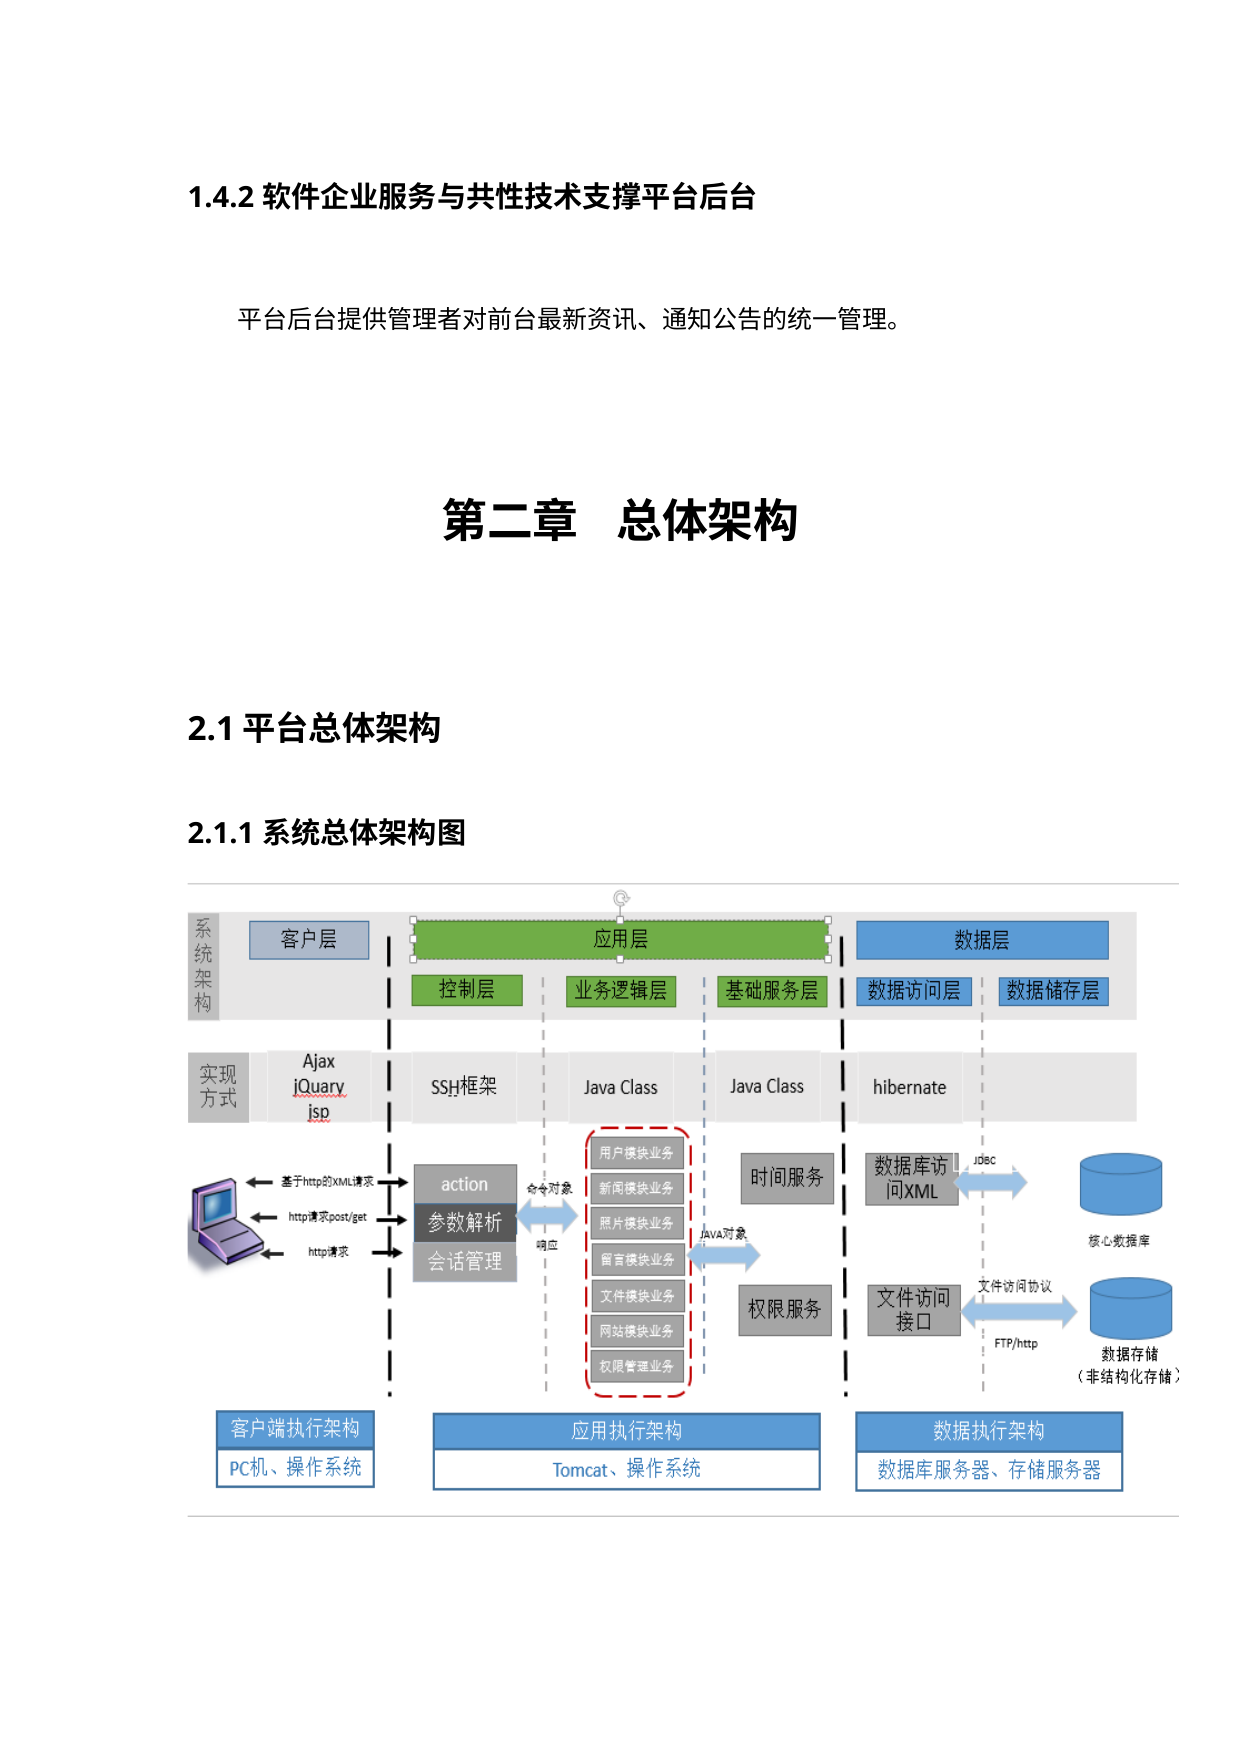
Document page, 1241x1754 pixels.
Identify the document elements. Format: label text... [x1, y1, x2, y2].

subtitle 2.1平台总体架构 [187, 694, 1053, 759]
text 平台后台提供管理者对前台最新资讯、通知公告的统一管理。 [187, 285, 1053, 350]
subtitle 2.1.1 系统总体架构图 [187, 798, 1053, 863]
subtitle 总体架构 [187, 468, 1053, 566]
picture [187, 882, 1179, 1517]
subtitle 1.4.2 软件企业服务与共性技术支撑平台后台 [187, 162, 1053, 227]
